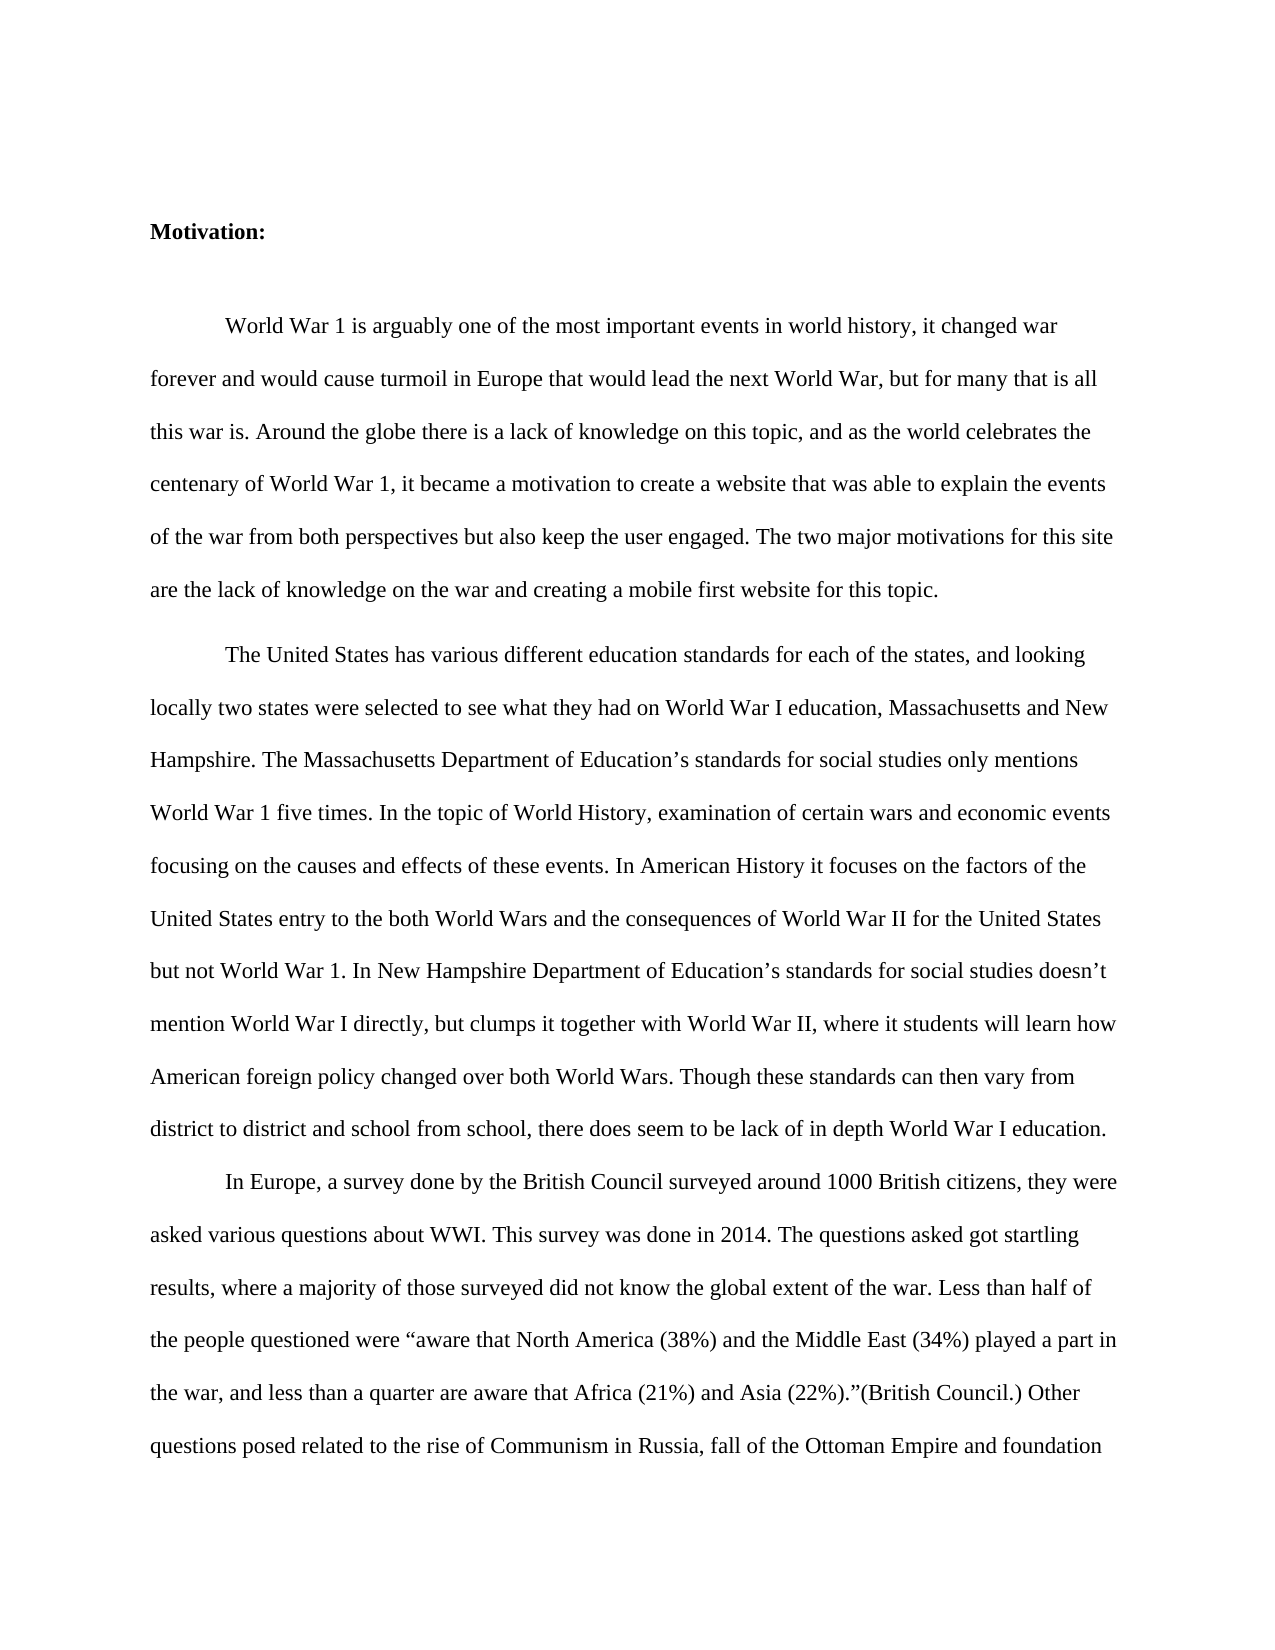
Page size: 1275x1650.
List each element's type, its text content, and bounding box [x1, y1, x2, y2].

subtitle Motivation: [150, 218, 1125, 244]
subtitle World War 1 is arguably one of the most important events in world history, it changed war forever and would cause turmoil in Europe that would lead the next World War, but for many that is all this war is. Around the globe there is a lack of knowledge on this topic, and as the world celebrates the centenary of World War 1, it became a motivation to create a website that was able to explain the events of the war from both perspectives but also keep the user engaged. The two major motivations for this site are the lack of knowledge on the war and creating a mobile first website for this topic. [150, 312, 1125, 602]
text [150, 1168, 1125, 1458]
text The United States has various different education standards for each of the states, and looking locally two states were selected to see what they had on World War I education, Massachusetts and New Hampshire. The Massachusetts Department of Education’s standards for social studies only mentions World War 1 five times. In the topic of World History, examination of certain wars and economic events focusing on the causes and effects of these events. In American History it focuses on the factors of the United States entry to the both World Wars and the consequences of World War II for the United States but not World War 1. In New Hampshire Department of Education’s standards for social studies doesn’t mention World War I directly, but clumps it together with World War II, where it students will learn how American foreign policy changed over both World Wars. Though these standards can then vary from district to district and school from school, there does seem to be lack of in depth World War I education. [150, 641, 1125, 1142]
